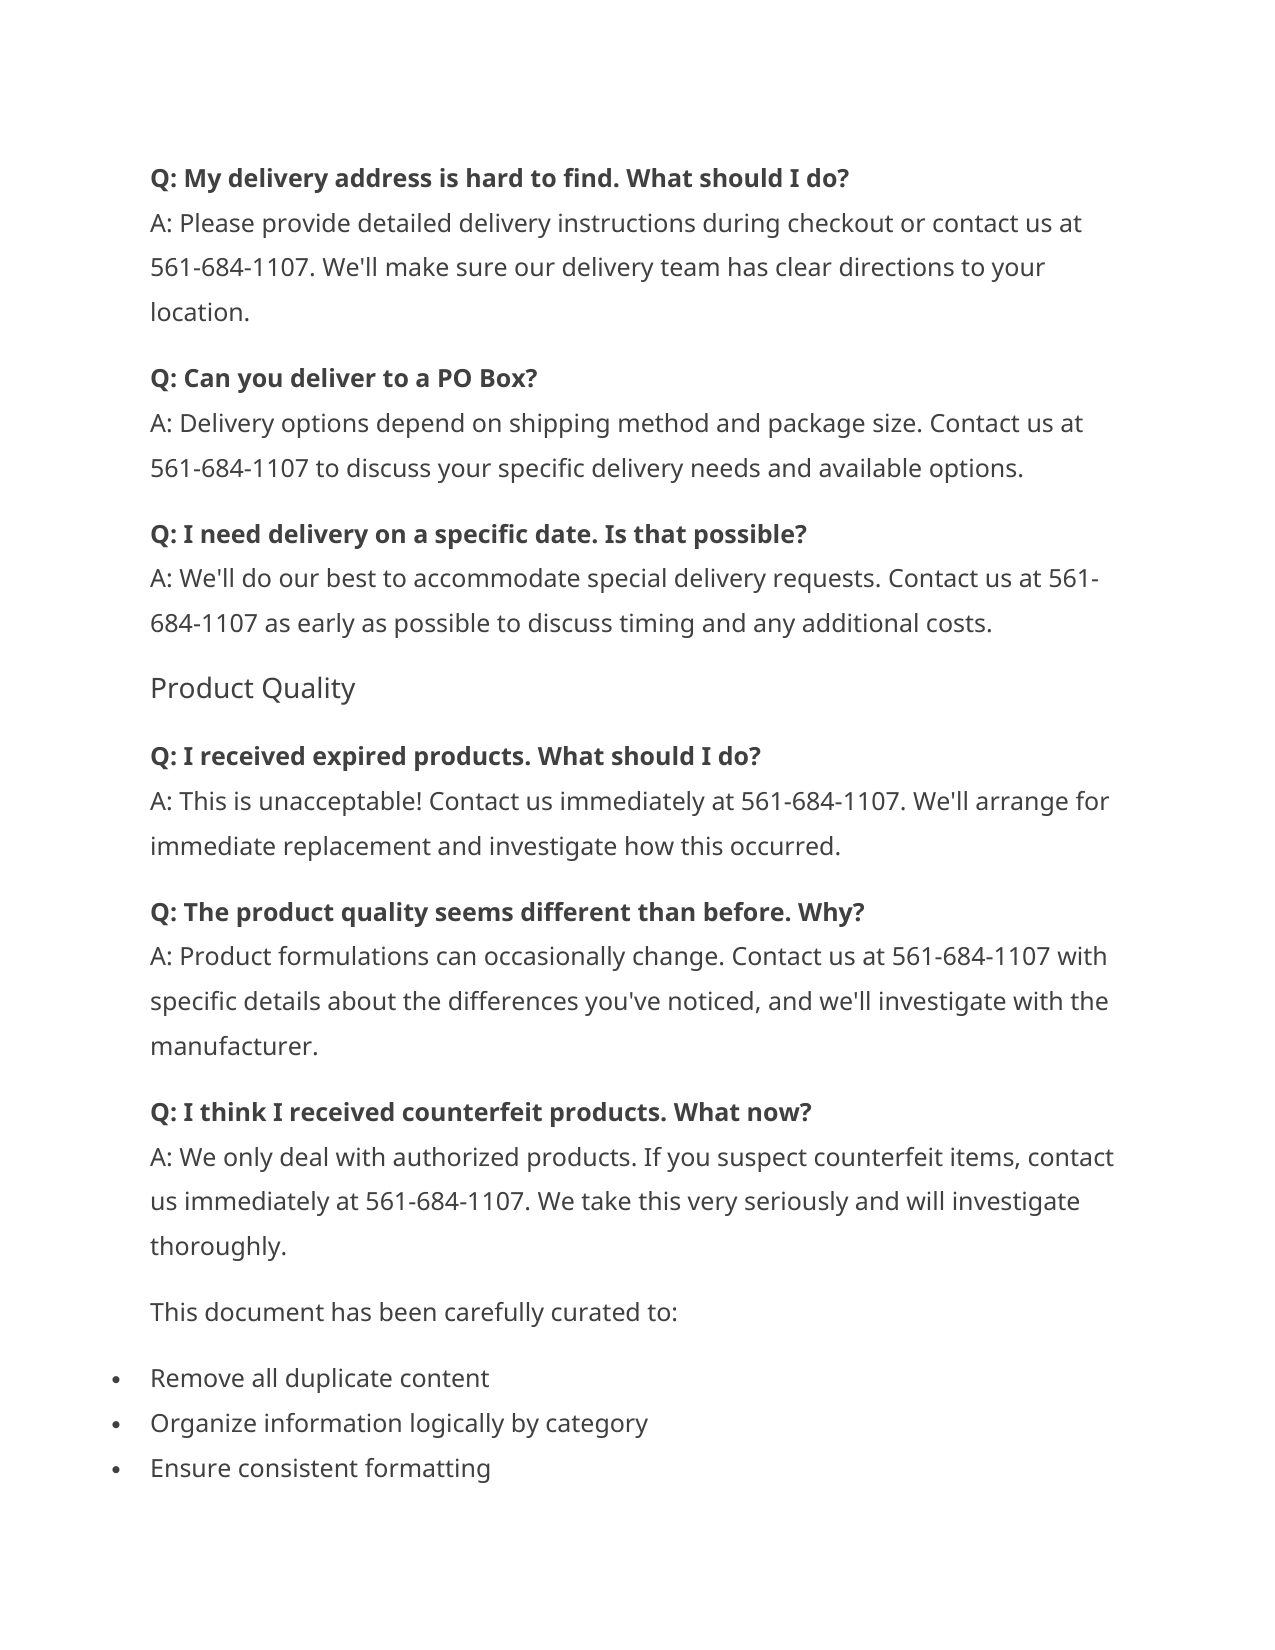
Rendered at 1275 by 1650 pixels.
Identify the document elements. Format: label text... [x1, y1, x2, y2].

text Q: The product quality seems different than before. Why? A: Product formulations can occasionally change. Contact us at 561-684-1107 with specific details about the differences you've noticed, and we'll investigate with the manufacturer. [150, 884, 1125, 1062]
text Q: I think I received counterfeit products. What now? A: We only deal with authorized products. If you suspect counterfeit items, contact us immediately at 561-684-1107. We take this very seriously and will investigate thoroughly. [150, 1084, 1125, 1263]
text This document has been carefully curated to: [150, 1284, 1125, 1329]
text Q: I need delivery on a specific date. Is that possible? A: We'll do our best to accommodate special delivery requests. Contact us at 561-684-1107 as early as possible to discuss timing and any additional costs. [150, 506, 1125, 640]
list Ensure consistent formatting [112, 1439, 1125, 1484]
text Product Quality [150, 668, 1125, 707]
text Q: My delivery address is hard to find. What should I do? A: Please provide detailed delivery instructions during checkout or contact us at 561-684-1107. We'll make sure our delivery team has clear directions to your location. [150, 150, 1125, 329]
text Q: Can you deliver to a PO Box? A: Delivery options depend on shipping method and package size. Contact us at 561-684-1107 to discuss your specific delivery needs and available options. [150, 350, 1125, 484]
text Q: I received expired products. What should I do? A: This is unacceptable! Contact us immediately at 561-684-1107. We'll arrange for immediate replacement and investigate how this occurred. [150, 728, 1125, 862]
list Organize information logically by category [112, 1395, 1125, 1439]
list Remove all duplicate content [112, 1350, 1125, 1395]
